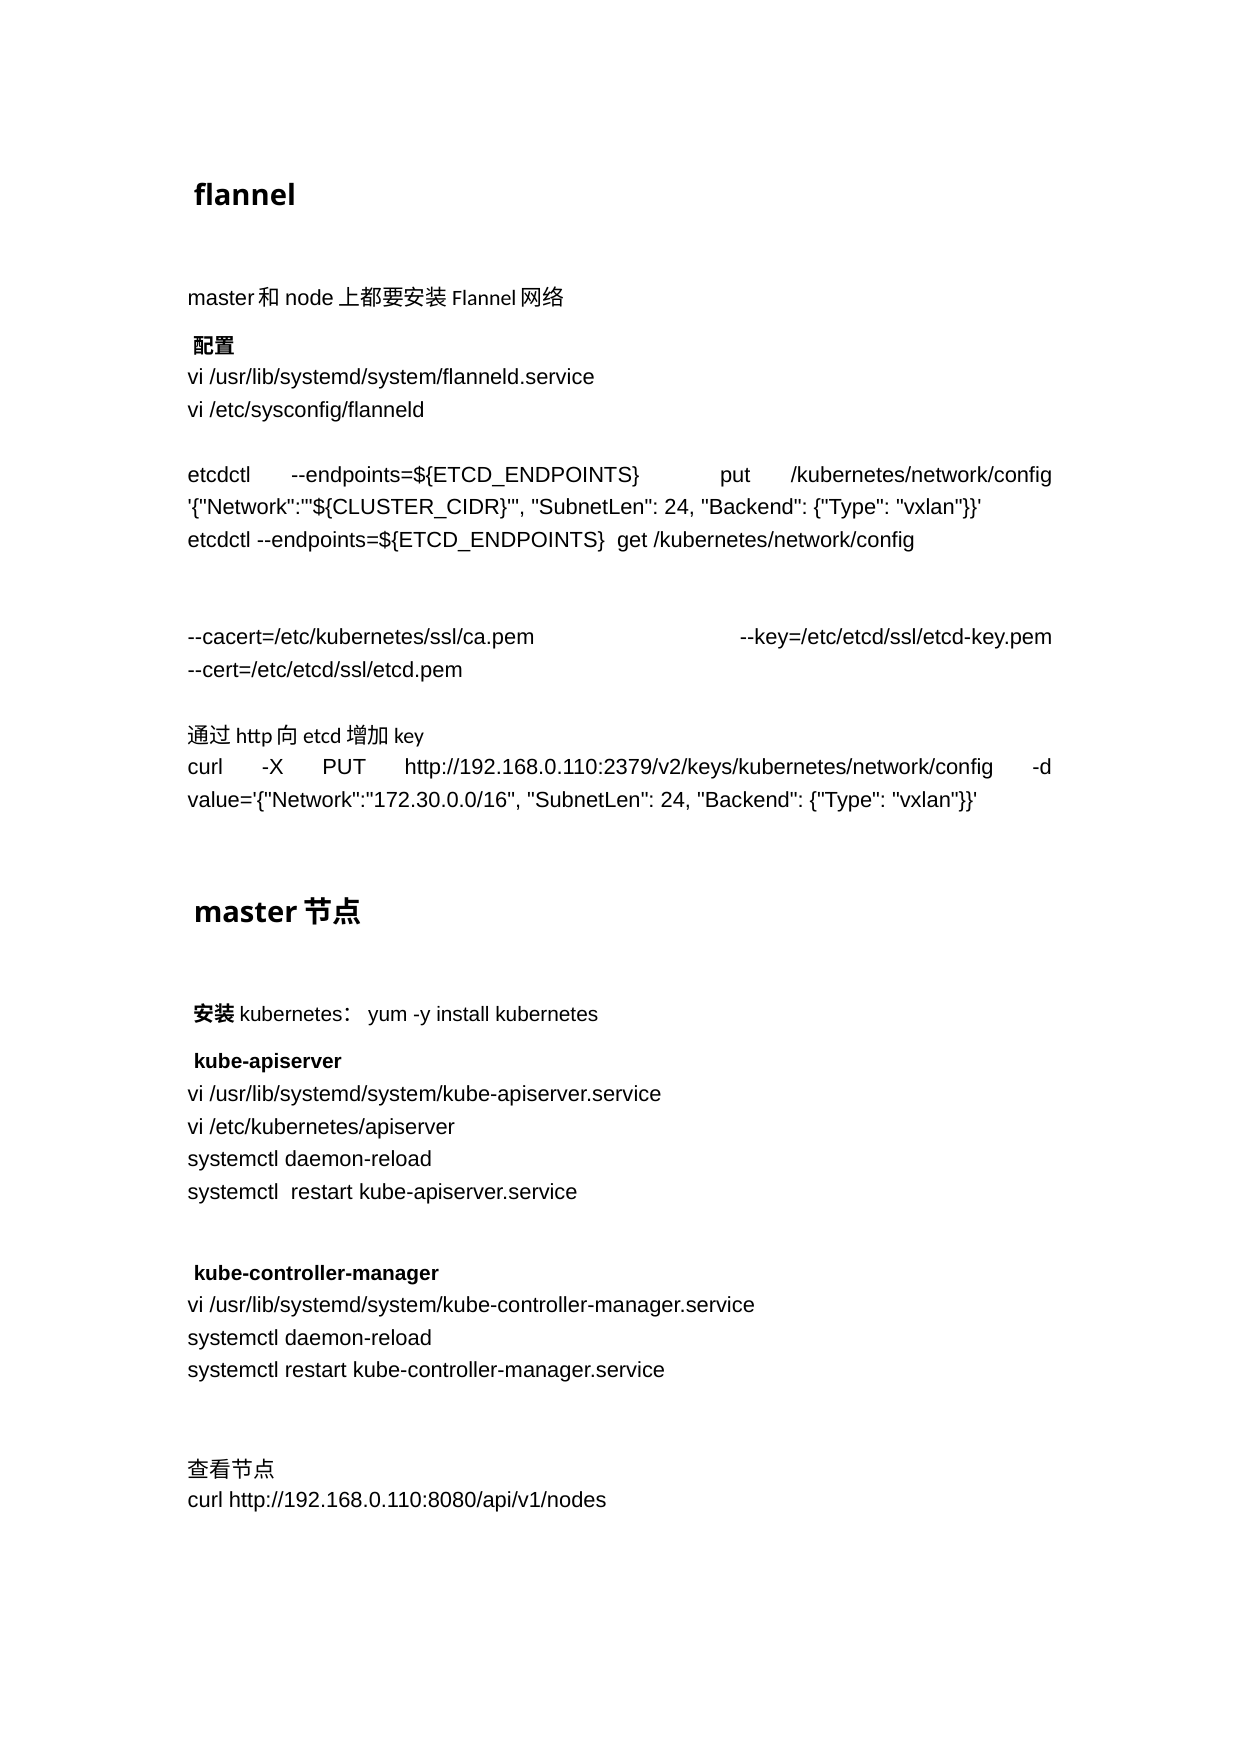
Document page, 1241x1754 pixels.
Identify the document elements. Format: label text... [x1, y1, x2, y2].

text 通过http向etcd增加key [187, 718, 1053, 751]
text curl -X PUT http://192.168.0.110:2379/v2/keys/kubernetes/network/config -d value='{"Network":"172.30.0.0/16", "SubnetLen": 24, "Backend": {"Type": "vxlan"}}' [187, 751, 1053, 816]
text systemctl restart kube-apiserver.service [187, 1175, 1053, 1207]
text master和node上都要安装Flannel网络 [187, 279, 1053, 312]
text etcdctl --endpoints=${ETCD_ENDPOINTS} get /kubernetes/network/config [187, 523, 1053, 556]
text 查看节点 [187, 1451, 1053, 1484]
text vi /etc/kubernetes/apiserver [187, 1110, 1053, 1142]
subtitle master节点 [193, 877, 1053, 942]
text vi /usr/lib/systemd/system/flanneld.service [187, 361, 1053, 393]
text systemctl restart kube-controller-manager.service [187, 1354, 1053, 1386]
text systemctl daemon-reload [187, 1142, 1053, 1175]
text vi /usr/lib/systemd/system/kube-controller-manager.service [187, 1289, 1053, 1321]
text vi /usr/lib/systemd/system/kube-apiserver.service [187, 1077, 1053, 1110]
text etcdctl --endpoints=${ETCD_ENDPOINTS} put /kubernetes/network/config '{"Network":"'${CLUSTER_CIDR}'", "SubnetLen": 24, "Backend": {"Type": "vxlan"}}' [187, 458, 1053, 523]
subtitle flannel [193, 162, 1053, 227]
text vi /etc/sysconfig/flanneld [187, 393, 1053, 426]
text curl http://192.168.0.110:8080/api/v1/nodes [187, 1484, 1053, 1516]
text 配置 [193, 328, 1053, 361]
text 安装kubernetes： yum -y install kubernetes [193, 996, 1053, 1029]
text --cacert=/etc/kubernetes/ssl/ca.pem --key=/etc/etcd/ssl/etcd-key.pem --cert=/etc/etcd/ssl/etcd.pem [187, 621, 1053, 686]
text systemctl daemon-reload [187, 1321, 1053, 1354]
text kube-controller-manager [193, 1256, 1053, 1289]
text kube-apiserver [193, 1045, 1053, 1077]
